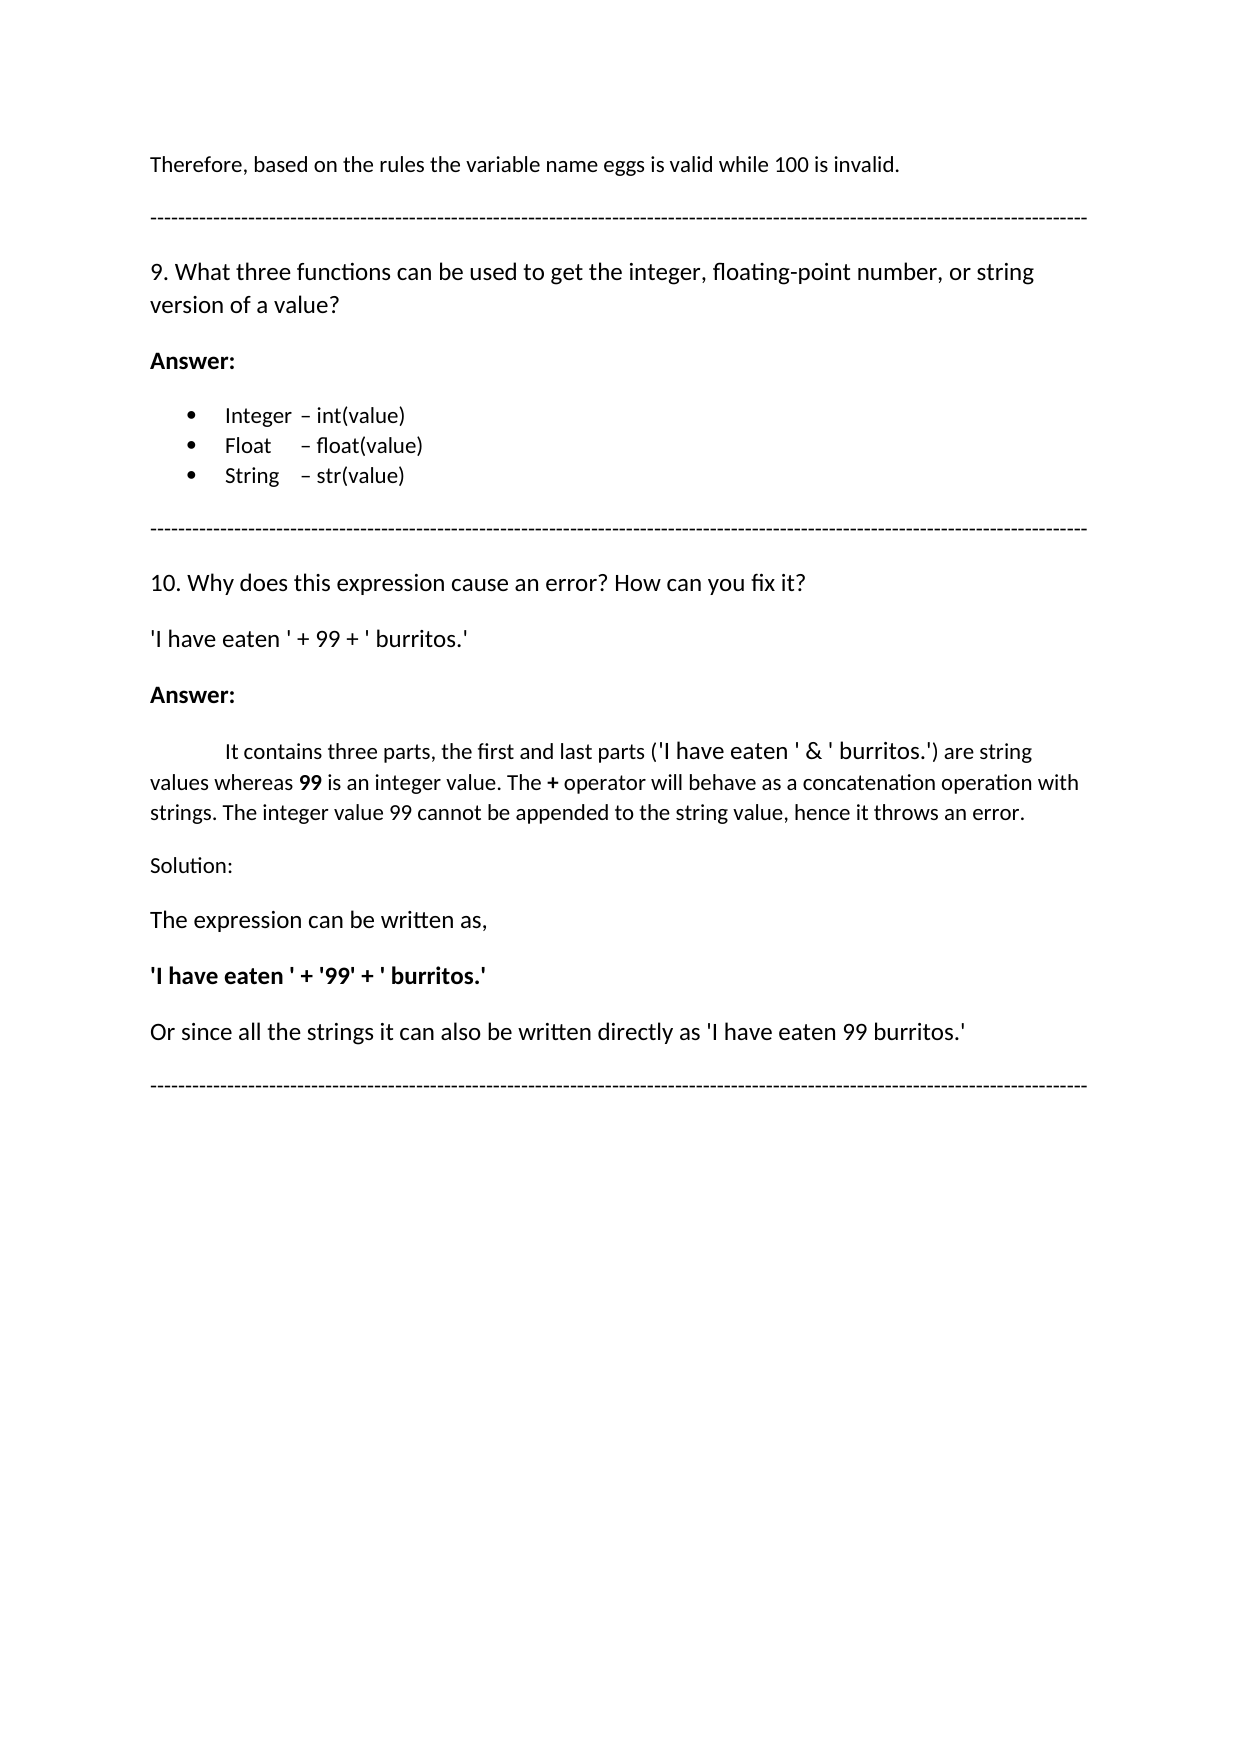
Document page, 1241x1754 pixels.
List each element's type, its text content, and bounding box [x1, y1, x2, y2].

text Answer: [150, 679, 1090, 710]
text Solution: [150, 851, 1090, 879]
text -------------------------------------------------------------------------------------------------------------------------------------- [150, 1072, 1090, 1100]
text 9. What three functions can be used to get the integer, floating-point number, or string version of a value? [150, 256, 1090, 320]
text -------------------------------------------------------------------------------------------------------------------------------------- [150, 203, 1090, 231]
text The expression can be written as, [150, 904, 1090, 935]
text 10. Why does this expression cause an error? How can you fix it? [150, 567, 1090, 598]
text 'I have eaten ' + 99 + ' burritos.' [150, 623, 1090, 654]
text Therefore, based on the rules the variable name eggs is valid while 100 is invalid. [150, 150, 1090, 178]
text Or since all the strings it can also be written directly as 'I have eaten 99 burritos.' [150, 1016, 1090, 1046]
list Integer – int(value) [187, 401, 1090, 429]
text Answer: [150, 345, 1090, 376]
text -------------------------------------------------------------------------------------------------------------------------------------- [150, 514, 1090, 542]
list String – str(value) [187, 461, 1090, 489]
text 'I have eaten ' + '99' + ' burritos.' [150, 960, 1090, 991]
text It contains three parts, the first and last parts ('I have eaten ' & ' burritos.') are string values whereas 99 is an integer value. The + operator will behave as a concatenation operation with strings. The integer value 99 cannot be appended to the string value, hence it throws an error. [150, 735, 1090, 826]
list Float – float(value) [187, 431, 1090, 459]
